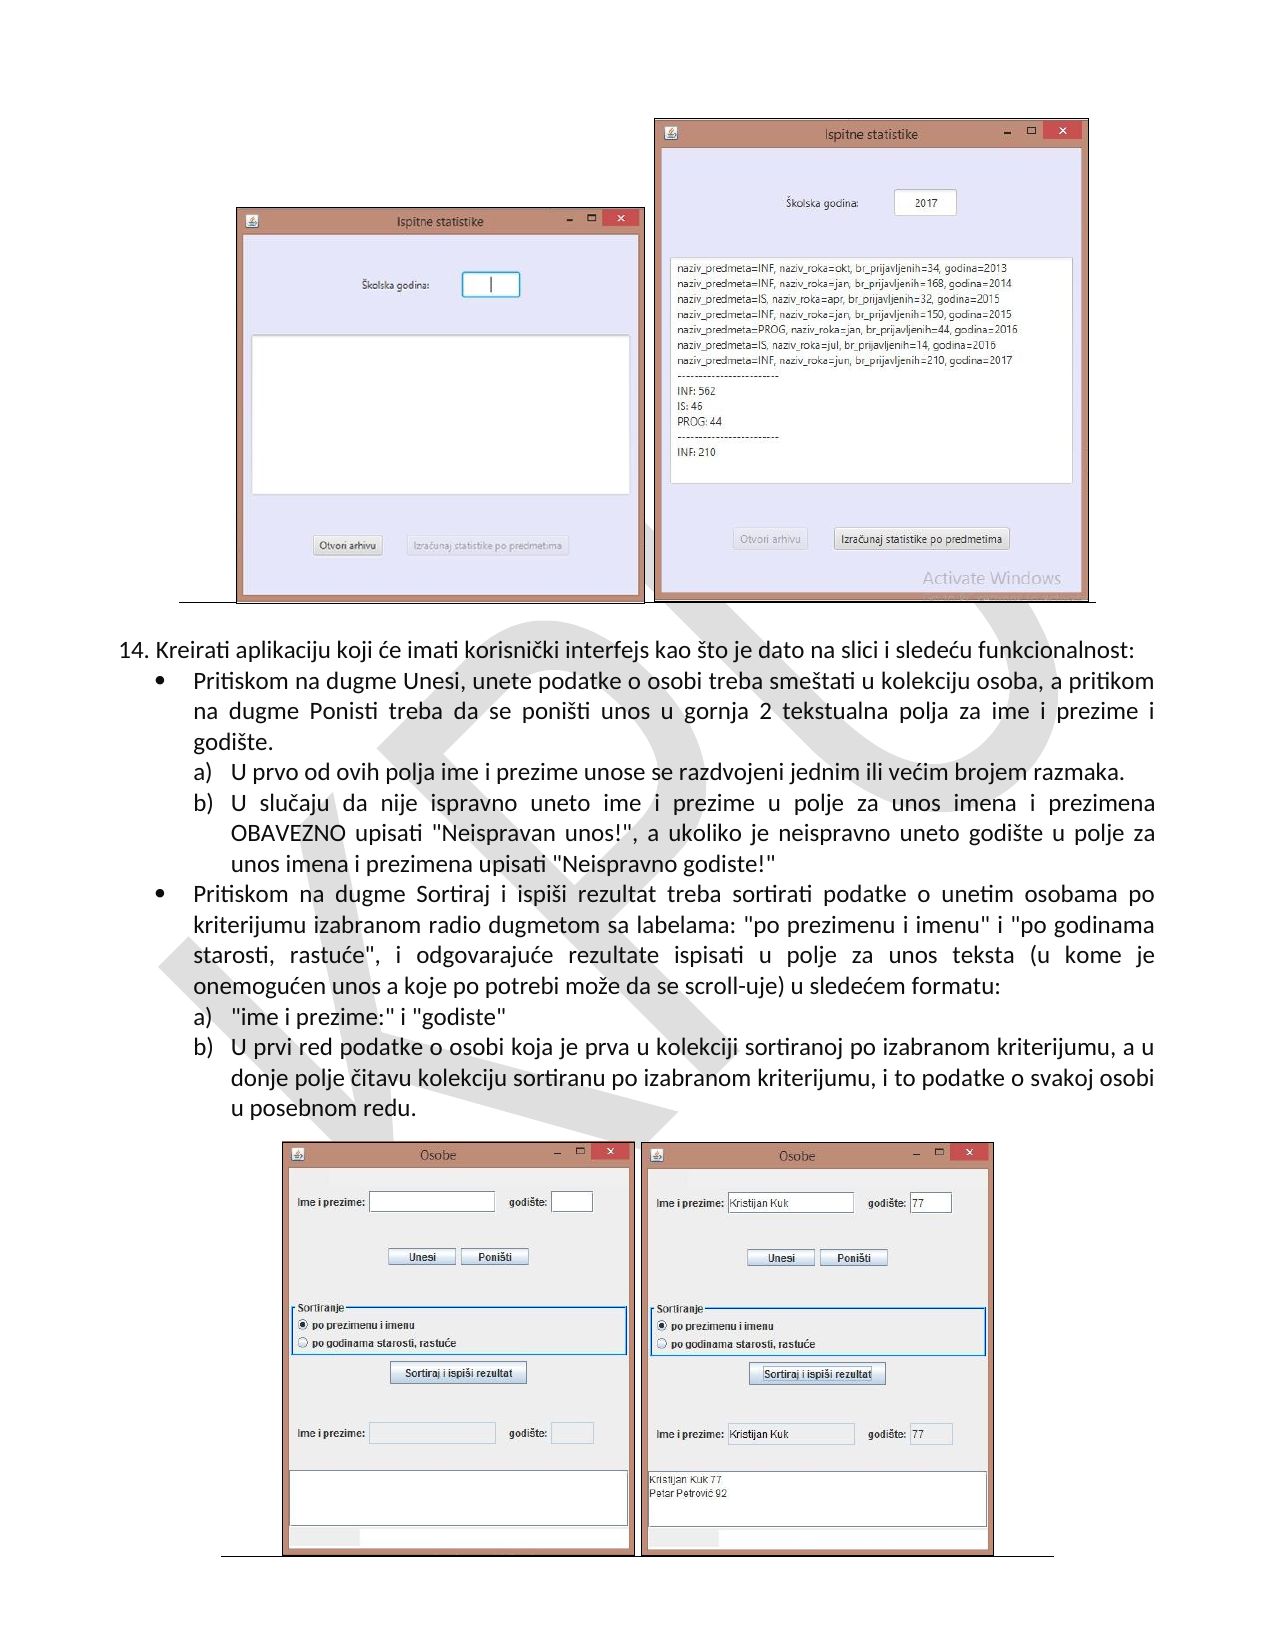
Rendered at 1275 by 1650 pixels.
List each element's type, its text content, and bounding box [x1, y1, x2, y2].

list Pritiskom na dugme Sortiraj i ispiši rezultat treba sortirati podatke o unetim osobama po kriterijumu izabranom radio dugmetom sa labelama: "po prezimenu i imenu" i "po godinama starosti, rastuće", i odgovarajuće rezultate ispisati u polje za unos teksta (u kome je onemogućen unos a koje po potrebi može da se scroll-uje) u sledećem formatu: [156, 879, 1157, 1001]
list "ime i prezime:" i "godiste" [193, 1001, 1157, 1031]
list Kreirati aplikaciju koji će imati korisnički interfejs kao što je dato na slici i sledeću funkcionalnost: [118, 634, 1157, 665]
picture [283, 1143, 634, 1555]
picture [237, 208, 644, 603]
list U prvi red podatke o osobi koja je prva u kolekciji sortiranoj po izabranom kriterijumu, a u donje polje čitavu kolekciju sortiranu po izabranom kriterijumu, i to podatke o svakoj osobi u posebnom redu. [193, 1031, 1157, 1123]
list U slučaju da nije ispravno uneto ime i prezime u polje za unos imena i prezimena OBAVEZNO upisati "Neispravan unos!", a ukoliko je neispravno uneto godište u polje za unos imena i prezimena upisati "Neispravno godiste!" [193, 787, 1157, 879]
list Pritiskom na dugme Unesi, unete podatke o osobi treba smeštati u kolekciju osoba, a pritikom na dugme Ponisti treba da se poništi unos u gornja 2 tekstualna polja za ime i prezime i godište. [156, 665, 1157, 757]
picture [642, 1143, 993, 1555]
picture [655, 119, 1088, 601]
list U prvo od ovih polja ime i prezime unose se razdvojeni jednim ili većim brojem razmaka. [193, 757, 1157, 787]
